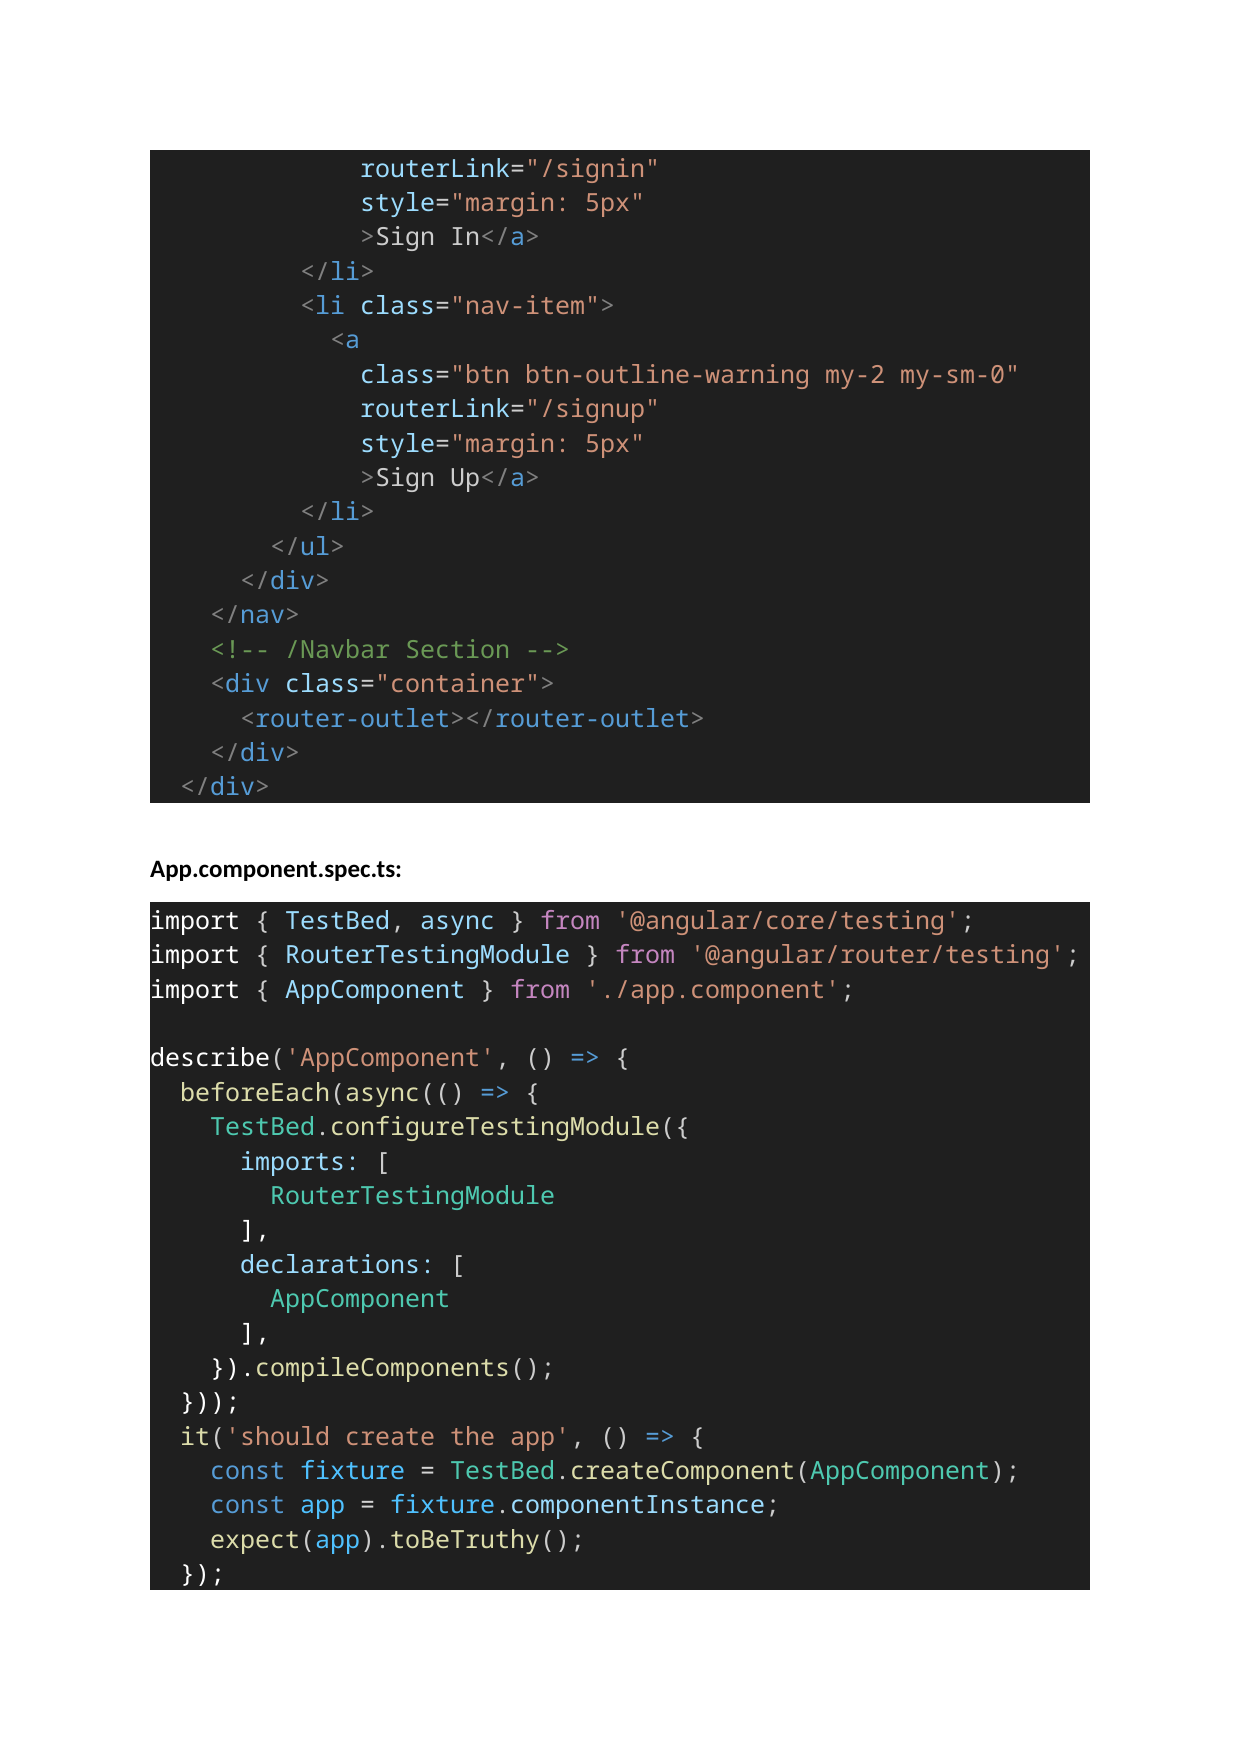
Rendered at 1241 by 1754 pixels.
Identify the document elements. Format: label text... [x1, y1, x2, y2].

text import { AppComponent } from './app.component'; [150, 971, 1090, 1005]
text }); [150, 1555, 1090, 1590]
text >Sign Up</a> [150, 459, 1090, 494]
text routerLink="/signup" [150, 391, 1090, 425]
text }).compileComponents(); [150, 1349, 1090, 1383]
text </li> [150, 253, 1090, 287]
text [150, 1452, 1090, 1487]
text routerLink="/signin" [150, 150, 1090, 184]
text ], [150, 1212, 1090, 1246]
text >Sign In</a> [150, 219, 1090, 253]
text style="margin: 5px" [150, 425, 1090, 459]
text })); [150, 1383, 1090, 1418]
text expect(app).toBeTruthy(); [150, 1521, 1090, 1555]
text </div> [150, 734, 1090, 769]
text <!-- /Navbar Section --> [150, 631, 1090, 666]
text class="btn btn-outline-warning my-2 my-sm-0" [150, 356, 1090, 391]
text import { TestBed, async } from '@angular/core/testing'; [150, 902, 1090, 937]
text App.component.spec.ts: [150, 853, 1090, 883]
text AppComponent [150, 1280, 1090, 1315]
text <li class="nav-item"> [150, 287, 1090, 322]
text ], [150, 1315, 1090, 1349]
text TestBed.configureTestingModule({ [150, 1108, 1090, 1143]
text const app = fixture.componentInstance; [150, 1487, 1090, 1521]
text </nav> [150, 597, 1090, 631]
text beforeEach(async(() => { [150, 1074, 1090, 1108]
text <a [150, 322, 1090, 356]
text </div> [150, 769, 1090, 803]
text <div class="container"> [150, 666, 1090, 700]
text describe('AppComponent', () => { [150, 1040, 1090, 1074]
text imports: [ [150, 1143, 1090, 1177]
text </div> [150, 562, 1090, 597]
text import { RouterTestingModule } from '@angular/router/testing'; [150, 937, 1090, 971]
text </li> [150, 494, 1090, 528]
text declarations: [ [150, 1246, 1090, 1280]
text RouterTestingModule [150, 1177, 1090, 1212]
text </ul> [150, 528, 1090, 562]
text style="margin: 5px" [150, 184, 1090, 219]
text <router-outlet></router-outlet> [150, 700, 1090, 734]
text it('should create the app', () => { [150, 1418, 1090, 1452]
